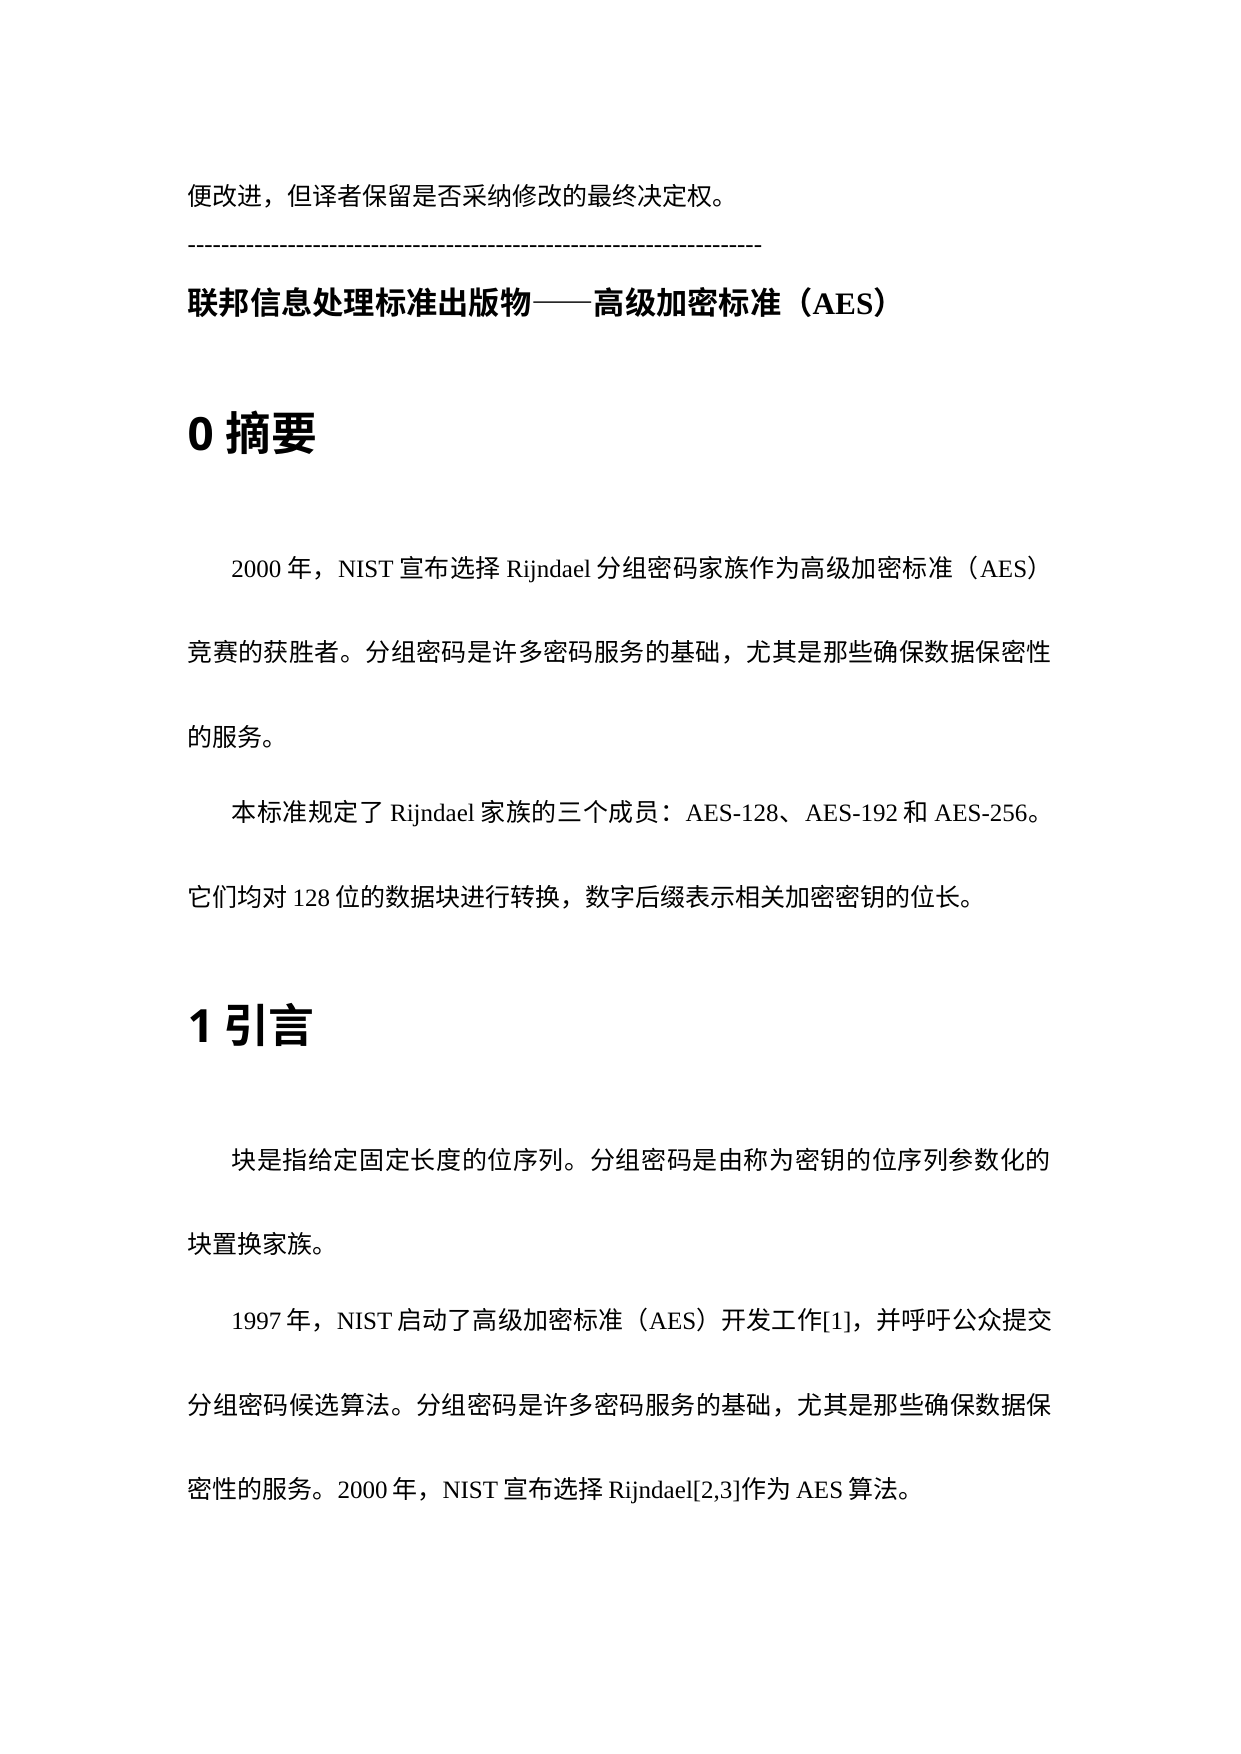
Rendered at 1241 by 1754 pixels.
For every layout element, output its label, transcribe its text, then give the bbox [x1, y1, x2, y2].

text 本译文基于特定版本的FIPS 197 Advanced Encryption Standard (AES)进行翻译。原文标准可能被修订和更新。译者不承诺本译文会持续追踪或反映NIST标准的最新修订。译文内容可能存在疏漏或错误。欢迎读者提供建设性反馈以便改进，但译者保留是否采纳修改的最终决定权。 [187, 162, 1053, 227]
text 本标准规定了Rijndael家族的三个成员：AES-128、AES-192和AES-256。它们均对128位的数据块进行转换，数字后缀表示相关加密密钥的位长。 [187, 778, 1053, 928]
text --------------------------------------------------------------------- [187, 227, 1053, 259]
text 联邦信息处理标准出版物——高级加密标准（AES）​ [187, 268, 1053, 333]
text 2000年，NIST宣布选择Rijndael分组密码家族作为高级加密标准（AES）竞赛的获胜者。分组密码是许多密码服务的基础，尤其是那些确保数据保密性的服务。 [187, 534, 1053, 768]
text 1997年，NIST启动了高级加密标准（AES）开发工作[1]，并呼吁公众提交分组密码候选算法。分组密码是许多密码服务的基础，尤其是那些确保数据保密性的服务。2000年，NIST宣布选择Rijndael[2,3]作为AES算法。 [187, 1286, 1053, 1520]
subtitle 0 摘要 [187, 382, 1053, 479]
subtitle 1引言 [187, 974, 1053, 1072]
text 块是指给定固定长度的位序列。分组密码是由称为密钥的位序列参数化的块置换家族。 [187, 1126, 1053, 1276]
